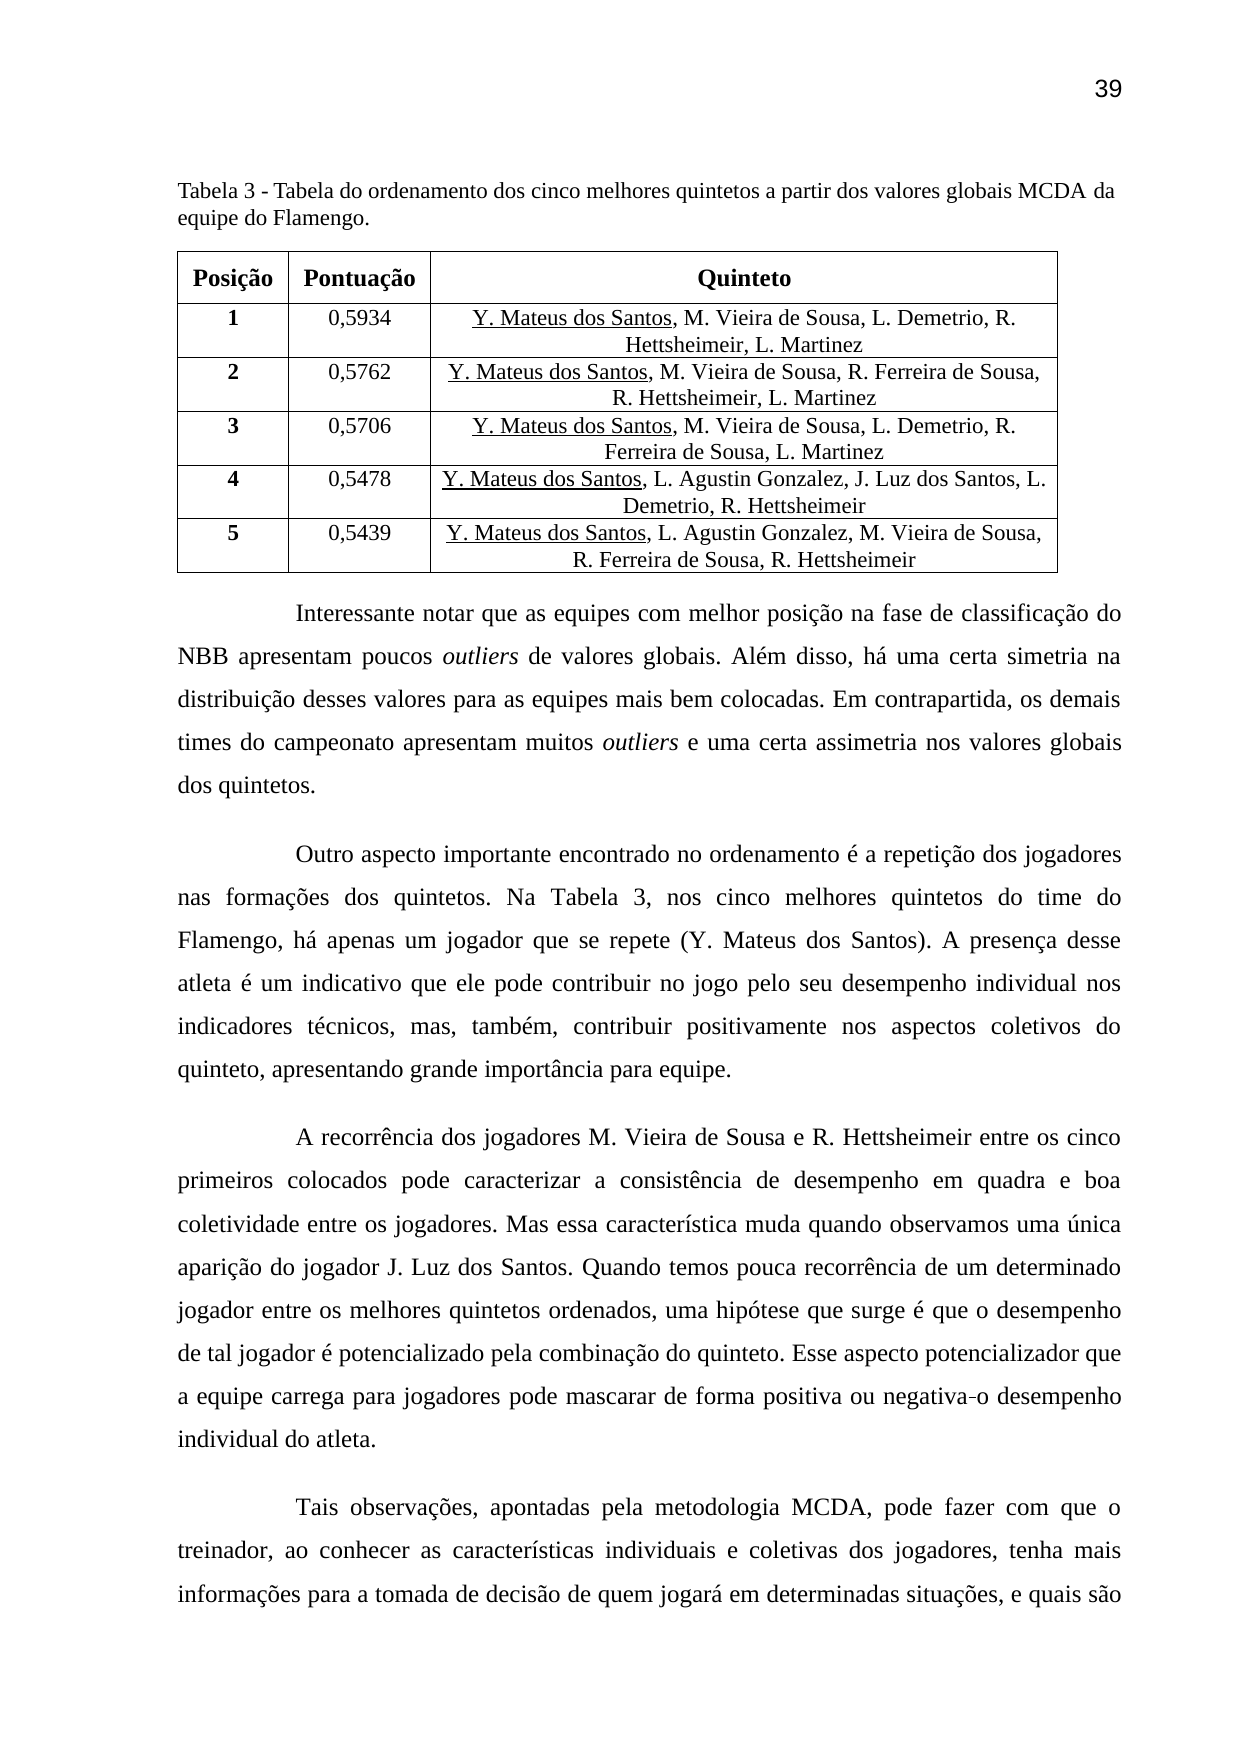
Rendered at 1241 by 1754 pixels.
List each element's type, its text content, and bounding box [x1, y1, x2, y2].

table_header Quinteto [431, 252, 1057, 303]
table_cell 0,5478 [289, 466, 430, 518]
text Tabela 3 - Tabela do ordenamento dos cinco melhores quintetos a partir dos valores globais MCDA da equipe do Flamengo. [177, 177, 1122, 230]
table_cell Y. Mateus dos Santos, M. Vieira de Sousa, L. Demetrio, R. Ferreira de Sousa, L. Martinez [431, 412, 1057, 464]
table_cell Y. Mateus dos Santos, M. Vieira de Sousa, R. Ferreira de Sousa, R. Hettsheimeir, L. Martinez [431, 358, 1057, 411]
table_cell 0,5439 [289, 519, 430, 572]
table_cell Y. Mateus dos Santos, M. Vieira de Sousa, L. Demetrio, R. Hettsheimeir, L. Martinez [431, 304, 1057, 357]
table_cell 2 [178, 358, 288, 411]
table_cell 0,5934 [289, 304, 430, 357]
text A recorrência dos jogadores M. Vieira de Sousa e R. Hettsheimeir entre os cinco primeiros colocados pode caracterizar a consistência de desempenho em quadra e boa coletividade entre os jogadores. Mas essa característica muda quando observamos uma única aparição do jogador J. Luz dos Santos. Quando temos pouca recorrência de um determinado jogador entre os melhores quintetos ordenados, uma hipótese que surge é que o desempenho de tal jogador é potencializado pela combinação do quinteto. Esse aspecto potencializador que a equipe carrega para jogadores pode mascarar de forma positiva ou negativa o desempenho individual do atleta. [177, 1122, 1122, 1453]
table_header Pontuação [289, 252, 430, 303]
table_cell 1 [178, 304, 288, 357]
text Outro aspecto importante encontrado no ordenamento é a repetição dos jogadores nas formações dos quintetos. Na Tabela 3, nos cinco melhores quintetos do time do Flamengo, há apenas um jogador que se repete (Y. Mateus dos Santos). A presença desse atleta é um indicativo que ele pode contribuir no jogo pelo seu desempenho individual nos indicadores técnicos, mas, também, contribuir positivamente nos aspectos coletivos do quinteto, apresentando grande importância para equipe. [177, 839, 1122, 1083]
table_header Posição [178, 252, 288, 303]
table_cell Y. Mateus dos Santos, L. Agustin Gonzalez, J. Luz dos Santos, L. Demetrio, R. Hettsheimeir [431, 466, 1057, 518]
table_cell 0,5706 [289, 412, 430, 464]
text Interessante notar que as equipes com melhor posição na fase de classificação do NBB apresentam poucos outliers de valores globais. Além disso, há uma certa simetria na distribuição desses valores para as equipes mais bem colocadas. Em contrapartida, os demais times do campeonato apresentam muitos outliers e uma certa assimetria nos valores globais dos quintetos. [177, 598, 1122, 799]
table_cell 5 [178, 519, 288, 572]
table_cell 3 [178, 412, 288, 464]
table_cell 0,5762 [289, 358, 430, 411]
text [177, 1492, 1122, 1607]
table_cell 4 [178, 466, 288, 518]
table_cell Y. Mateus dos Santos, L. Agustin Gonzalez, M. Vieira de Sousa, R. Ferreira de Sousa, R. Hettsheimeir [431, 519, 1057, 572]
